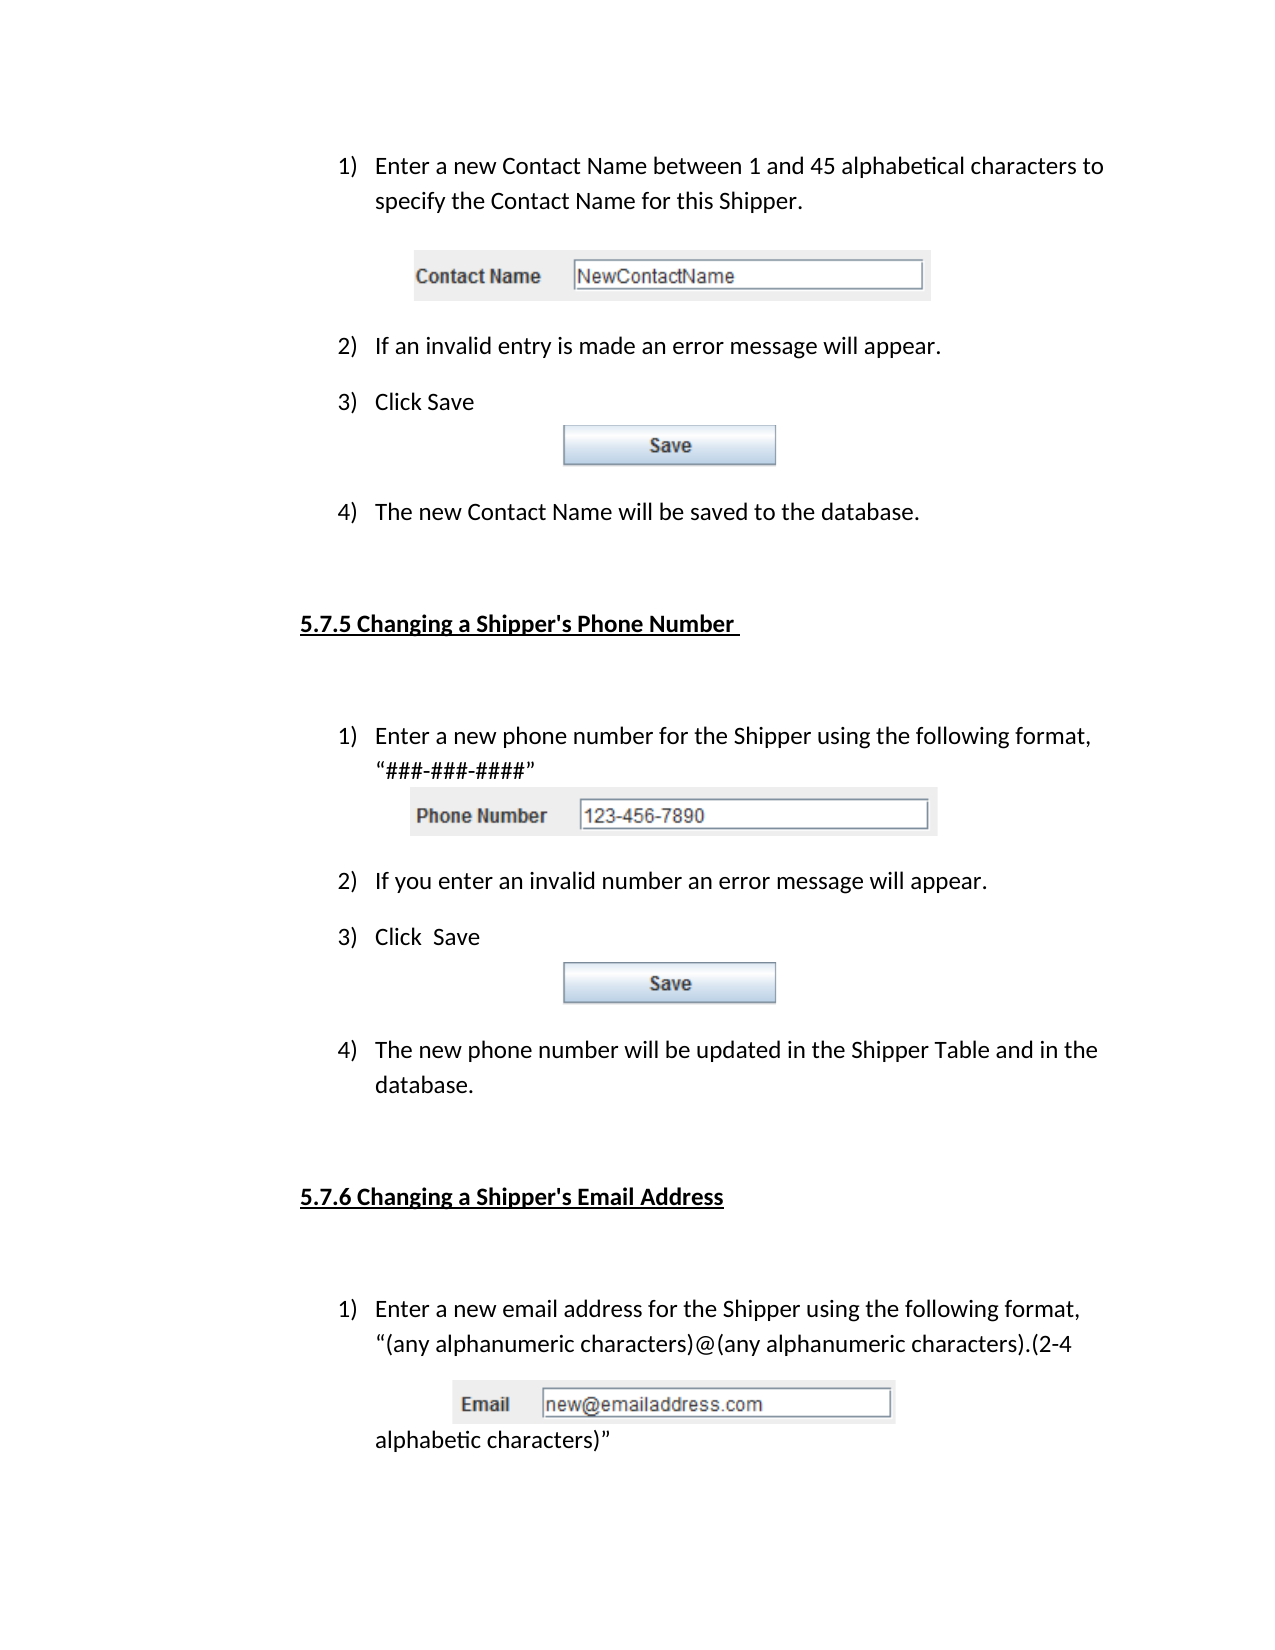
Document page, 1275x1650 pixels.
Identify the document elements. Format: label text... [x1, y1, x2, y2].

picture [410, 787, 938, 836]
picture [452, 1380, 896, 1424]
picture [413, 250, 931, 301]
list Enter a new phone number for the Shipper using the following format, “###-###-####” [337, 720, 1125, 785]
list The new phone number will be updated in the Shipper Table and in the database. [337, 977, 1125, 1100]
list Click Save [337, 921, 1125, 951]
list Enter a new Contact Name between 1 and 45 alphabetical characters to specify the Contact Name for this Shipper. [337, 150, 1125, 216]
list If you enter an invalid number an error message will appear. [337, 811, 1125, 896]
list Enter a new email address for the Shipper using the following format, “(any alphanumeric characters)@(any alphanumeric characters).(2-4 alphabetic characters)” [337, 1293, 1125, 1454]
text 5.7.6 Changing a Shipper's Email Address [150, 1181, 1125, 1212]
text 5.7.5 Changing a Shipper's Phone Number [150, 608, 1125, 639]
list Click Save [337, 386, 1125, 416]
list The new Contact Name will be saved to the database. [337, 442, 1125, 527]
picture [562, 425, 777, 467]
picture [562, 962, 777, 1005]
